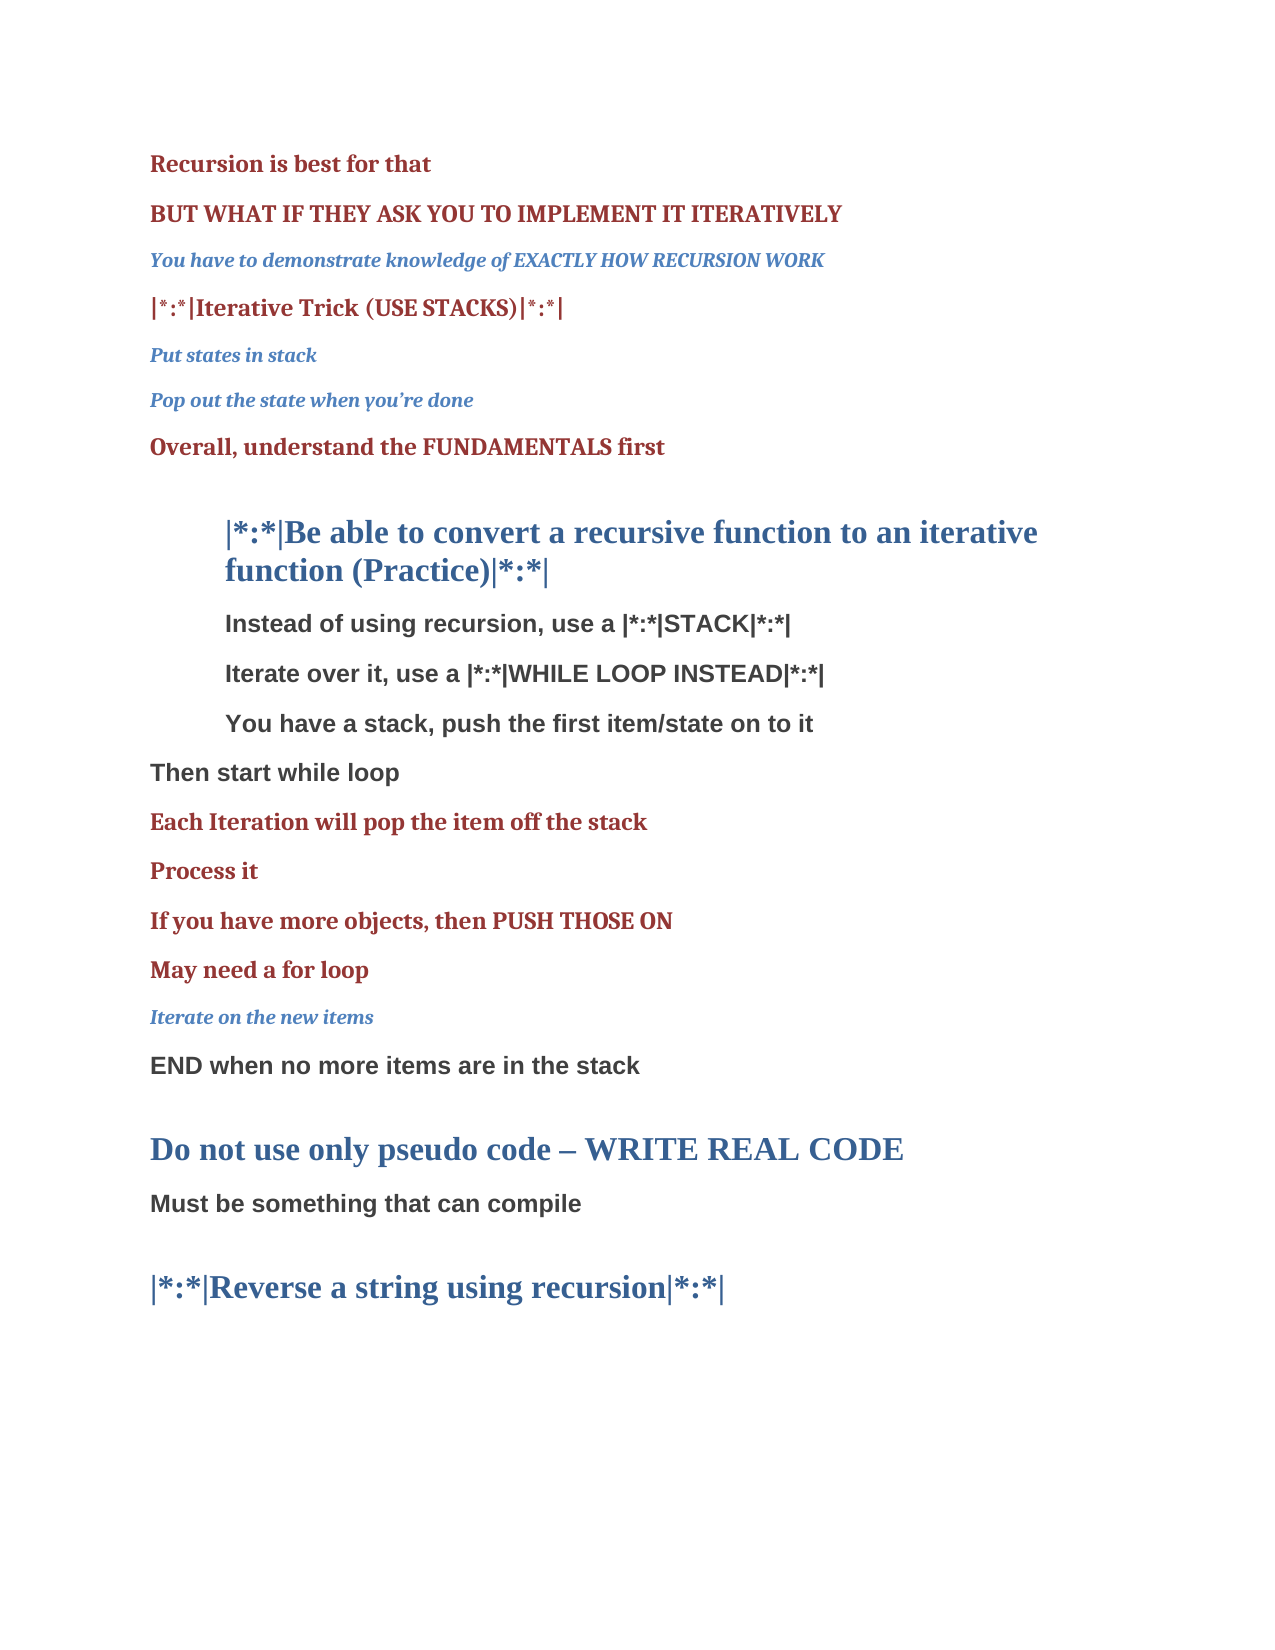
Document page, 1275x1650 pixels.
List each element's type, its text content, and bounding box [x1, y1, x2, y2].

subtitle Do not use only pseudo code – WRITE REAL CODE [150, 1129, 1125, 1168]
subtitle Iterate on the new items [150, 1006, 1125, 1030]
subtitle Recursion is best for that [150, 150, 1125, 179]
subtitle BUT WHAT IF THEY ASK YOU TO IMPLEMENT IT ITERATIVELY [150, 199, 1125, 228]
subtitle Iterate over it, use a |*:*|WHILE LOOP INSTEAD|*:*| [225, 659, 1125, 688]
subtitle You have a stack, push the first item/state on to it [225, 708, 1125, 737]
subtitle Put states in stack [150, 343, 1125, 367]
subtitle END when no more items are in the stack [150, 1051, 1125, 1079]
subtitle Then start while loop [150, 758, 1125, 787]
subtitle Must be something that can compile [150, 1189, 1125, 1217]
subtitle Pop out the state when you’re done [150, 388, 1125, 412]
subtitle You have to demonstrate knowledge of EXACTLY HOW RECURSION WORK [150, 249, 1125, 273]
subtitle May need a for loop [150, 956, 1125, 985]
subtitle Each Iteration will pop the item off the stack [150, 808, 1125, 836]
subtitle |*:*|Iterative Trick (USE STACKS)|*:*| [150, 294, 1125, 323]
subtitle |*:*|Reverse a string using recursion|*:*| [150, 1267, 1125, 1306]
subtitle |*:*|Be able to convert a recursive function to an iterative function (Practice)|*:*| [225, 512, 1125, 588]
subtitle If you have more objects, then PUSH THOSE ON [150, 907, 1125, 936]
subtitle Overall, understand the FUNDAMENTALS first [150, 433, 1125, 462]
subtitle Instead of using recursion, use a |*:*|STACK|*:*| [225, 609, 1125, 638]
subtitle Process it [150, 857, 1125, 886]
